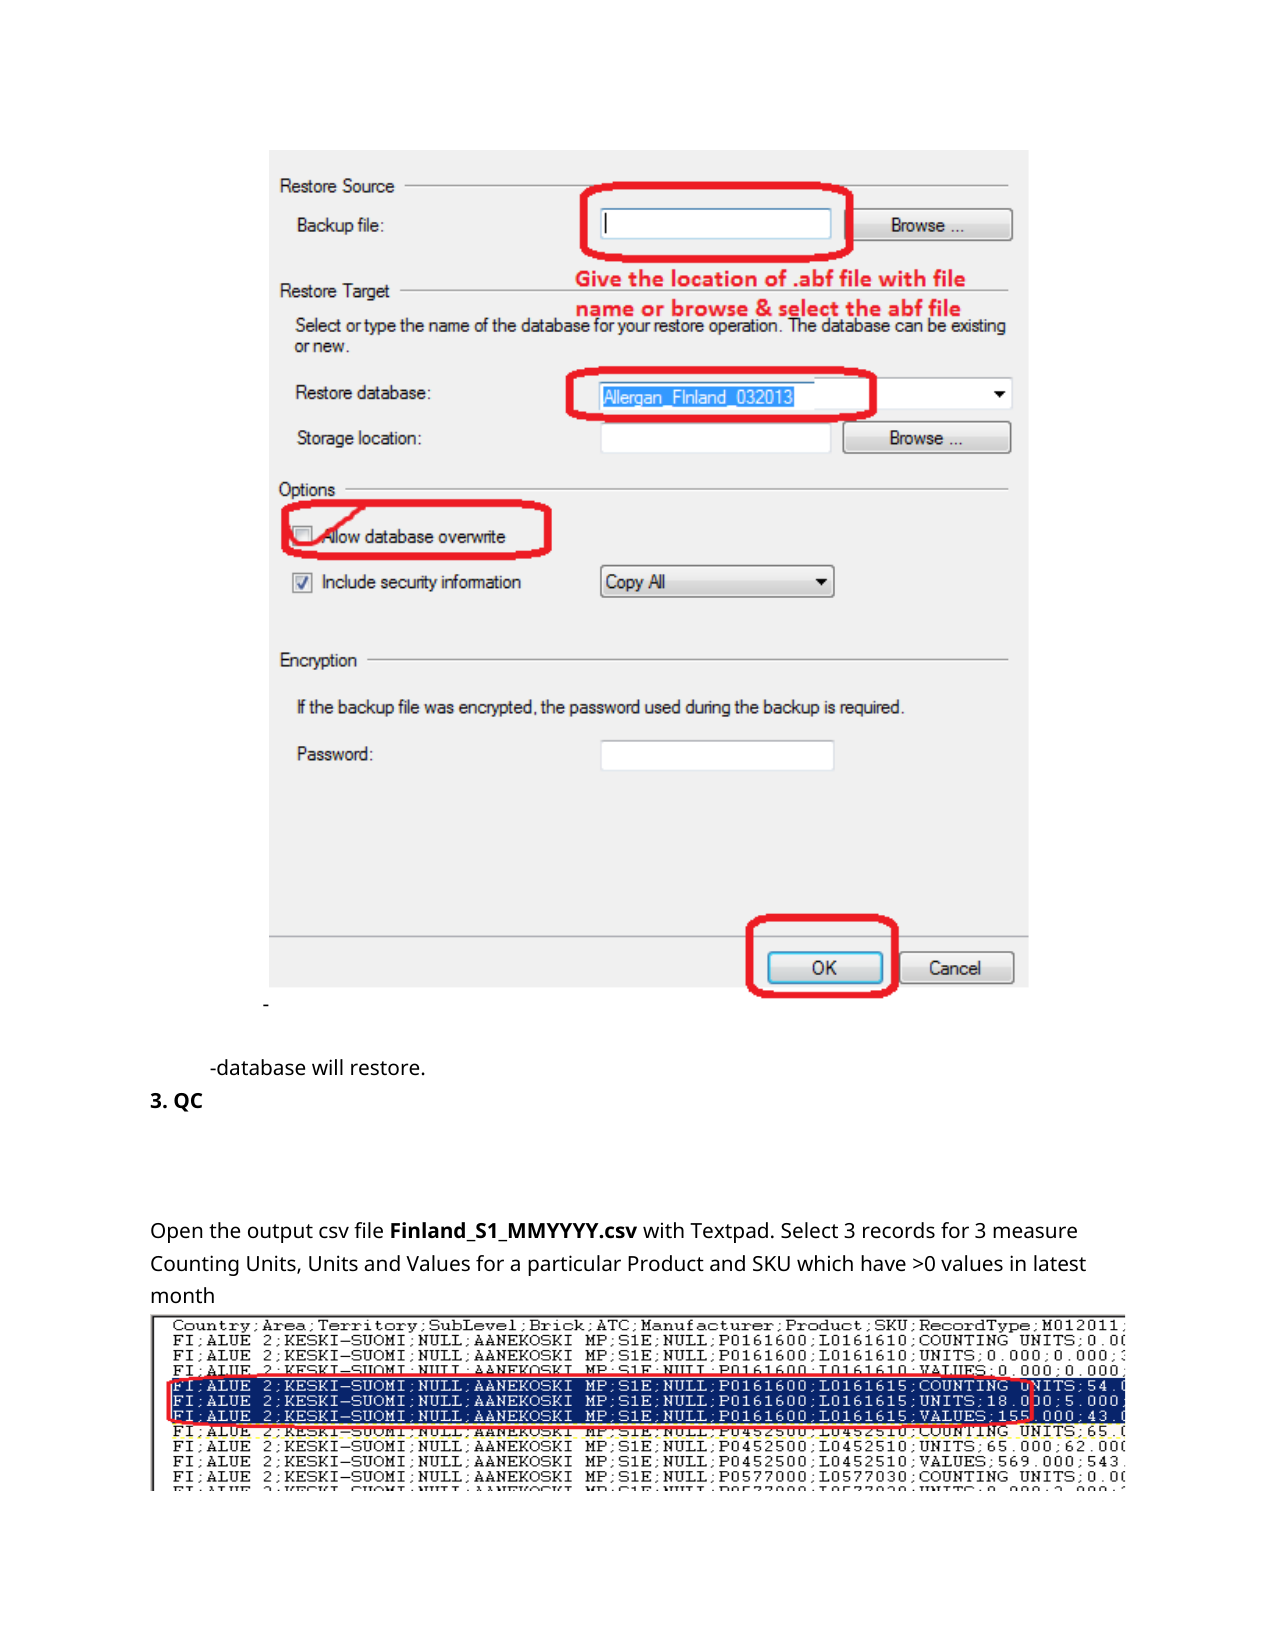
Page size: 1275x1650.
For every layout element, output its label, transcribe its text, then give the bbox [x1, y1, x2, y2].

picture [150, 1314, 1125, 1491]
text Open the output csv file Finland_S1_MMYYYY.csv with Textpad. Select 3 records for 3 measure Counting Units, Units and Values for a particular Product and SKU which have >0 values in latest month [150, 1216, 1125, 1310]
picture [269, 150, 1032, 1011]
text -database will restore. [150, 1053, 1125, 1082]
text 3. QC [150, 1086, 1125, 1114]
